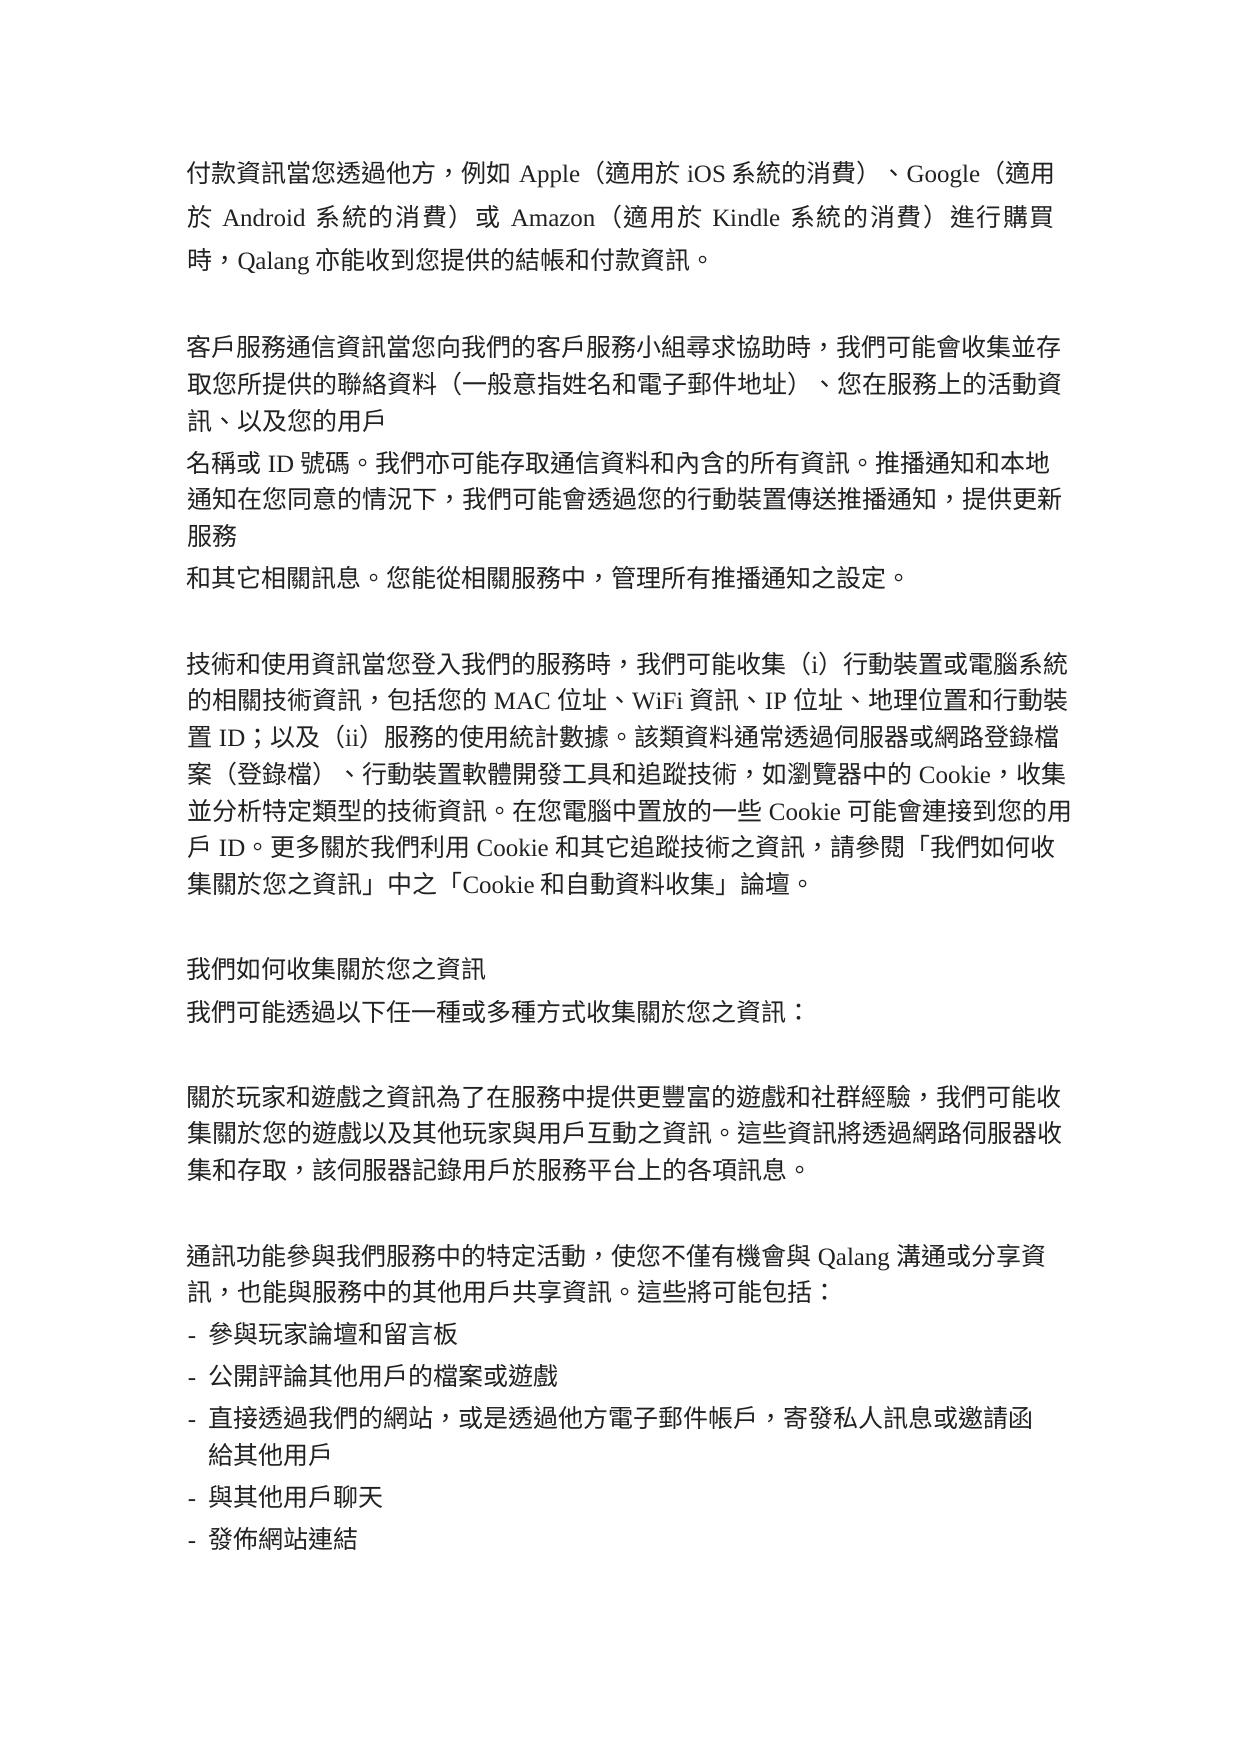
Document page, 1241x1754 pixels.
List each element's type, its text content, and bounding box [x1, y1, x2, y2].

list 參與玩家論壇和留言板 [188, 1317, 1073, 1351]
text 客戶服務通信資訊當您向我們的客戶服務小組尋求協助時，我們可能會收集並存取您所提供的聯絡資料（一般意指姓名和電子郵件地址）、您在服務上的活動資訊、以及您的用戶 [186, 330, 1073, 437]
text 和其它相關訊息。您能從相關服務中，管理所有推播通知之設定。 [186, 561, 1073, 595]
text 名稱或 ID 號碼。我們亦可能存取通信資料和內含的所有資訊。推播通知和本地通知在您同意的情況下，我們可能會透過您的行動裝置傳送推播通知，提供更新服務 [186, 445, 1073, 553]
text 關於玩家和遊戲之資訊為了在服務中提供更豐富的遊戲和社群經驗，我們可能收集關於您的遊戲以及其他玩家與用戶互動之資訊。這些資訊將透過網路伺服器收集和存取，該伺服器記錄用戶於服務平台上的各項訊息。 [186, 1079, 1073, 1187]
list 發佈網站連結 [188, 1522, 1073, 1556]
list 公開評論其他用戶的檔案或遊戲 [188, 1359, 1073, 1393]
text 通訊功能參與我們服務中的特定活動，使您不僅有機會與 Qalang 溝通或分享資訊，也能與服務中的其他用戶共享資訊。這些將可能包括： [186, 1238, 1052, 1309]
text 技術和使用資訊當您登入我們的服務時，我們可能收集（i）行動裝置或電腦系統的相關技術資訊，包括您的 MAC 位址、WiFi 資訊、IP 位址、地理位置和行動裝置 ID；以及（ii）服務的使用統計數據。該類資料通常透過伺服器或網路登錄檔案（登錄檔）、行動裝置軟體開發工具和追蹤技術，如瀏覽器中的 Cookie，收集並分析特定類型的技術資訊。在您電腦中置放的一些 Cookie 可能會連接到您的用戶 ID。更多關於我們利用 Cookie 和其它追蹤技術之資訊，請參閱「我們如何收集關於您之資訊」中之「Cookie 和自動資料收集」論壇。 [186, 646, 1073, 901]
list 與其他用戶聊天 [188, 1480, 1073, 1514]
text 我們如何收集關於您之資訊 [186, 952, 1073, 986]
list 直接透過我們的網站，或是透過他方電子郵件帳戶，寄發私人訊息或邀請函 給其他用戶 [188, 1401, 1073, 1472]
text 付款資訊當您透過他方，例如 Apple（適用於 iOS系統的消費）、Google（適用於 Android 系統的消費）或 Amazon（適用於 Kindle 系統的消費）進行購買時，Qalang 亦能收到您提供的結帳和付款資訊。 [186, 156, 1056, 277]
text 我們可能透過以下任一種或多種方式收集關於您之資訊： [186, 994, 1073, 1028]
